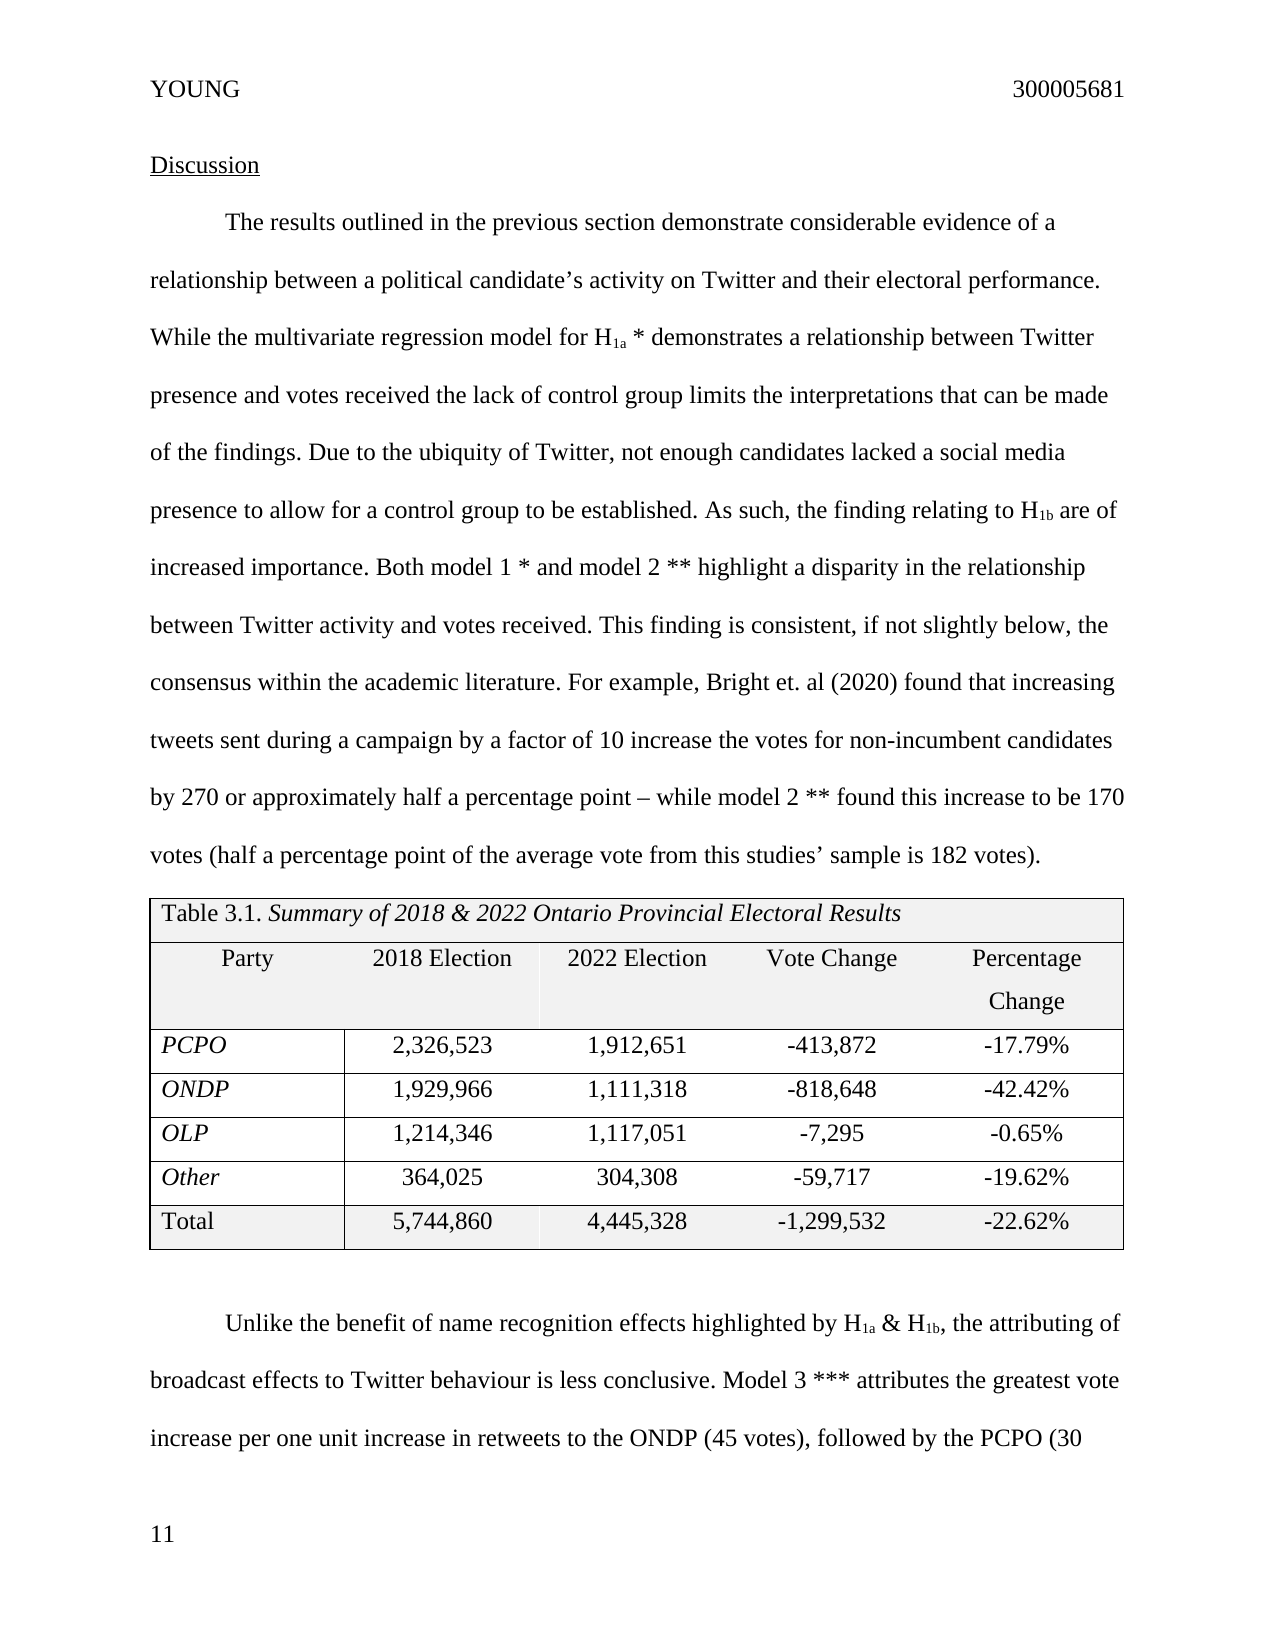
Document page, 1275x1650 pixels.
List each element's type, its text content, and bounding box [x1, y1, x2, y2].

table_cell -59,717 [734, 1162, 929, 1205]
text Discussion [150, 150, 1125, 179]
table_cell -22.62% [929, 1206, 1123, 1249]
table_cell -42.42% [929, 1074, 1123, 1117]
table_cell OLP [151, 1118, 344, 1161]
table_cell 4,445,328 [540, 1206, 734, 1249]
table_cell PCPO [151, 1030, 344, 1073]
table_cell 1,111,318 [540, 1074, 734, 1117]
table_cell 2,326,523 [345, 1030, 539, 1073]
table_cell 1,214,346 [345, 1118, 539, 1161]
table_cell Other [151, 1162, 344, 1205]
table_cell -0.65% [929, 1118, 1123, 1161]
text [150, 1308, 1125, 1451]
text votes (half a percentage point of the average vote from this studies’ sample is 182 votes). [150, 840, 1125, 869]
table_cell Party [151, 943, 345, 1029]
table_cell -413,872 [734, 1030, 929, 1073]
table_cell 5,744,860 [345, 1206, 539, 1249]
table_cell -818,648 [734, 1074, 929, 1117]
table_cell -7,295 [734, 1118, 929, 1161]
text The results outlined in the previous section demonstrate considerable evidence of a relationship between a political candidate’s activity on Twitter and their electoral performance. While the multivariate regression model for H1a * demonstrates a relationship between Twitter presence and votes received the lack of control group limits the interpretations that can be made of the findings. Due to the ubiquity of Twitter, not enough candidates lacked a social media presence to allow for a control group to be established. As such, the finding relating to H1b are of increased importance. Both model 1 * and model 2 ** highlight a disparity in the relationship between Twitter activity and votes received. This finding is consistent, if not slightly below, the consensus within the academic literature. For example, Bright et. al (2020) found that increasing tweets sent during a campaign by a factor of 10 increase the votes for non-incumbent candidates by 270 or approximately half a percentage point – while model 2 ** found this increase to be 170 [150, 207, 1125, 811]
table_cell -19.62% [929, 1162, 1123, 1205]
table_cell Percentage Change [929, 943, 1123, 1029]
table_cell -17.79% [929, 1030, 1123, 1073]
table_cell 1,929,966 [345, 1074, 539, 1117]
table_cell 304,308 [540, 1162, 734, 1205]
table_cell ONDP [151, 1074, 344, 1117]
table_cell -1,299,532 [734, 1206, 929, 1249]
table_header Table 3.1. Summary of 2018 & 2022 Ontario Provincial Electoral Results [151, 899, 1123, 942]
table_cell 1,117,051 [540, 1118, 734, 1161]
table_cell Total [151, 1206, 344, 1249]
table_cell 364,025 [345, 1162, 539, 1205]
table_cell 2018 Election [345, 943, 539, 1029]
table_cell Vote Change [734, 943, 929, 1029]
table_cell 1,912,651 [540, 1030, 734, 1073]
table_cell 2022 Election [540, 943, 734, 1029]
